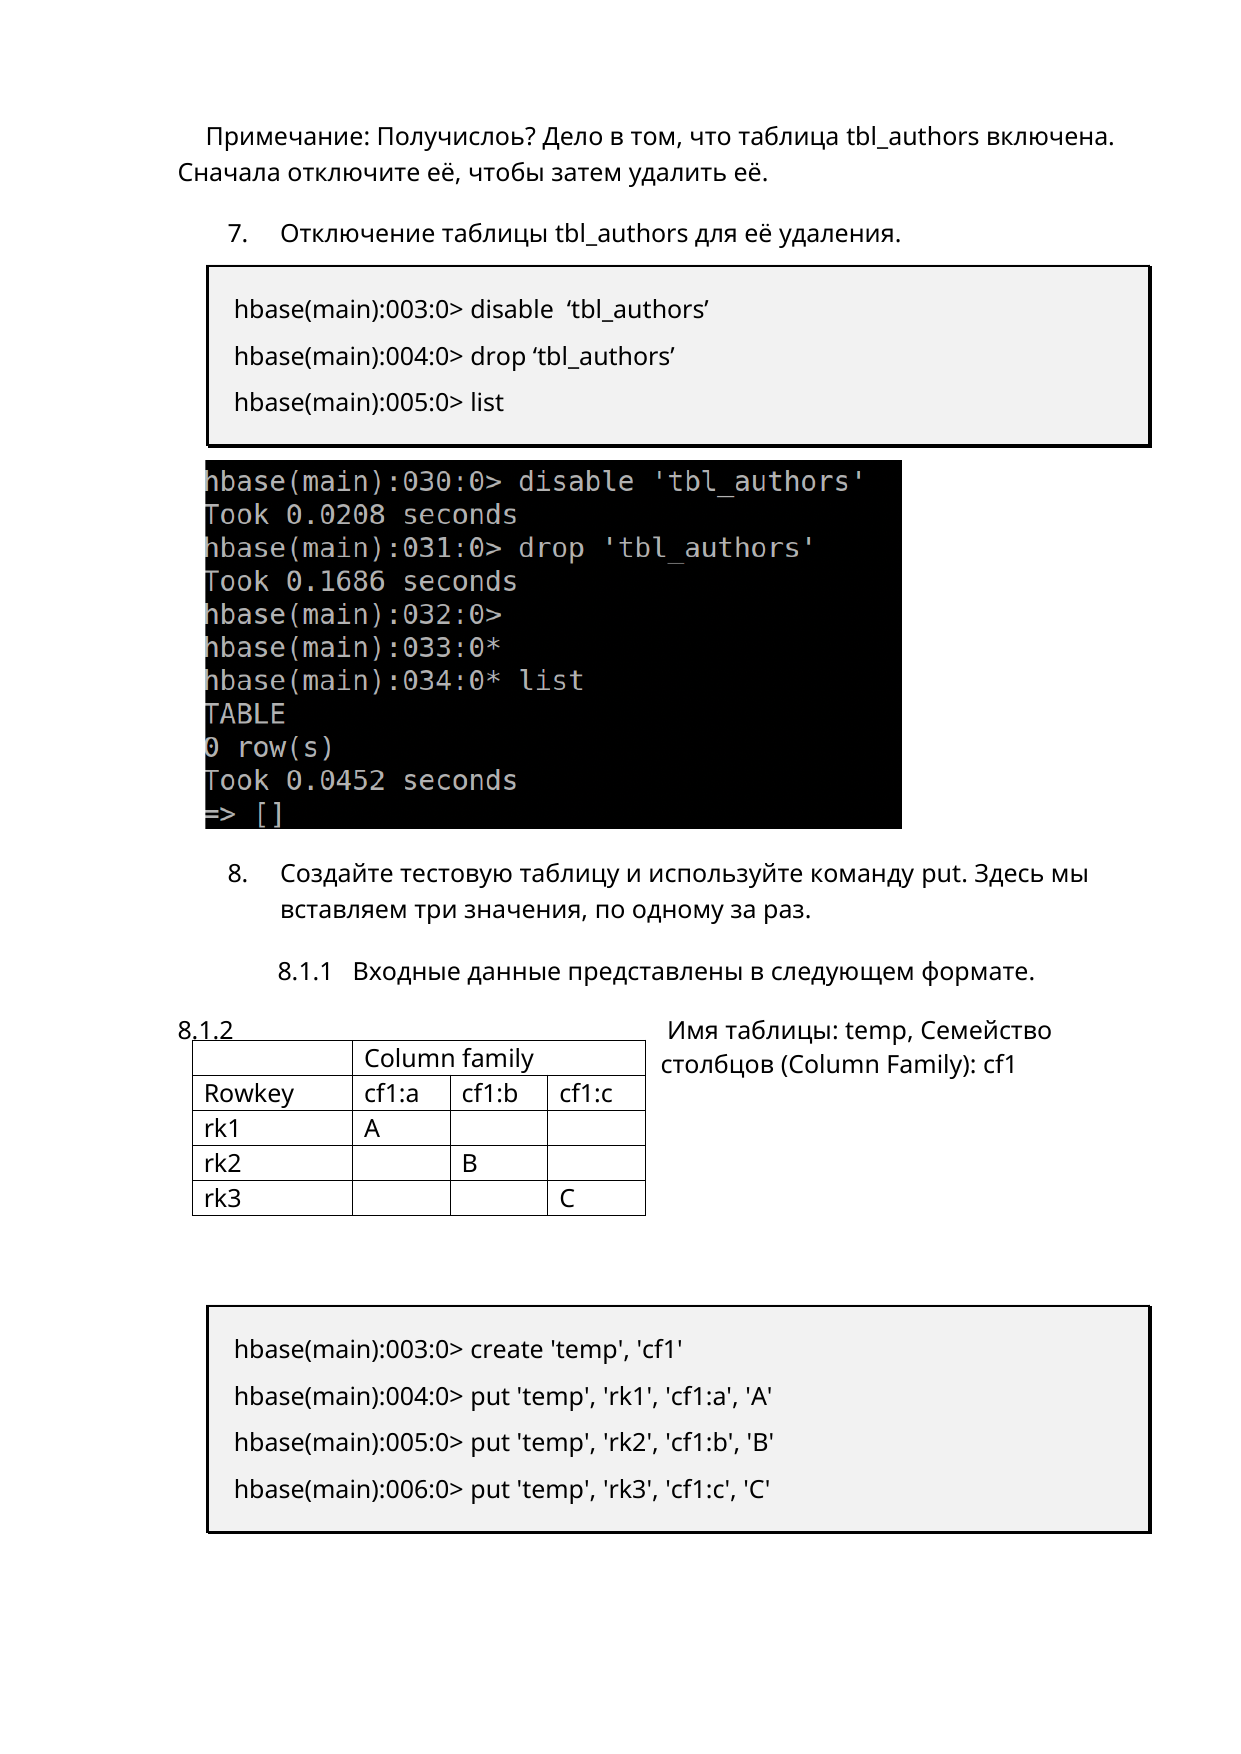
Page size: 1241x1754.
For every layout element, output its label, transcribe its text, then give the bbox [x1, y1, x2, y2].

table_cell rk2 [193, 1146, 352, 1180]
subtitle Входные данные представлены в следующем формате. [277, 954, 1152, 988]
picture [205, 460, 902, 829]
table_cell B [451, 1146, 547, 1180]
table_cell cf1:a [353, 1076, 450, 1110]
table_cell A [353, 1111, 450, 1145]
table_header Column family [353, 1041, 645, 1074]
table_cell rk3 [193, 1181, 352, 1215]
text hbase(main):003:0> disable ‘tbl_authors’ [209, 267, 1148, 311]
table_cell [548, 1146, 645, 1180]
text hbase(main):004:0> drop ‘tbl_authors’ [209, 311, 1148, 358]
table_cell rk1 [193, 1111, 352, 1145]
text hbase(main):006:0> ﻿put 'temp', 'rk3', 'cf1:c', 'C' [209, 1444, 1148, 1531]
table_cell cf1:b [451, 1076, 547, 1110]
text hbase(main):005:0> list [209, 358, 1148, 444]
text Примечание: Получислоь? Дело в том, что таблица tbl_authors включена. Сначала отключите её, чтобы затем удалить её. [177, 118, 1152, 188]
table_cell [451, 1181, 547, 1215]
text hbase(main):003:0> ﻿create 'temp', 'cf1' [209, 1307, 1148, 1351]
text hbase(main):005:0> ﻿put 'temp', 'rk2', 'cf1:b', 'B' [209, 1398, 1148, 1444]
subtitle Создайте тестовую таблицу и используйте команду put. Здесь мы вставляем три значения, по одному за раз. [227, 855, 1127, 926]
subtitle Отключение таблицы tbl_authors для её удаления. [227, 215, 1127, 249]
table_cell Rowkey [193, 1076, 352, 1110]
table_cell [353, 1146, 450, 1180]
table_cell [353, 1181, 450, 1215]
table_header [193, 1041, 352, 1074]
text hbase(main):004:0> ﻿put 'temp', 'rk1', 'cf1:a', 'A' [209, 1351, 1148, 1398]
table_cell [451, 1111, 547, 1145]
table_cell [548, 1111, 645, 1145]
table_cell cf1:c [548, 1076, 645, 1110]
subtitle Имя таблицы: temp, Семейство столбцов (Column Family): cf1 [177, 1013, 1152, 1081]
table_cell C [548, 1181, 645, 1215]
